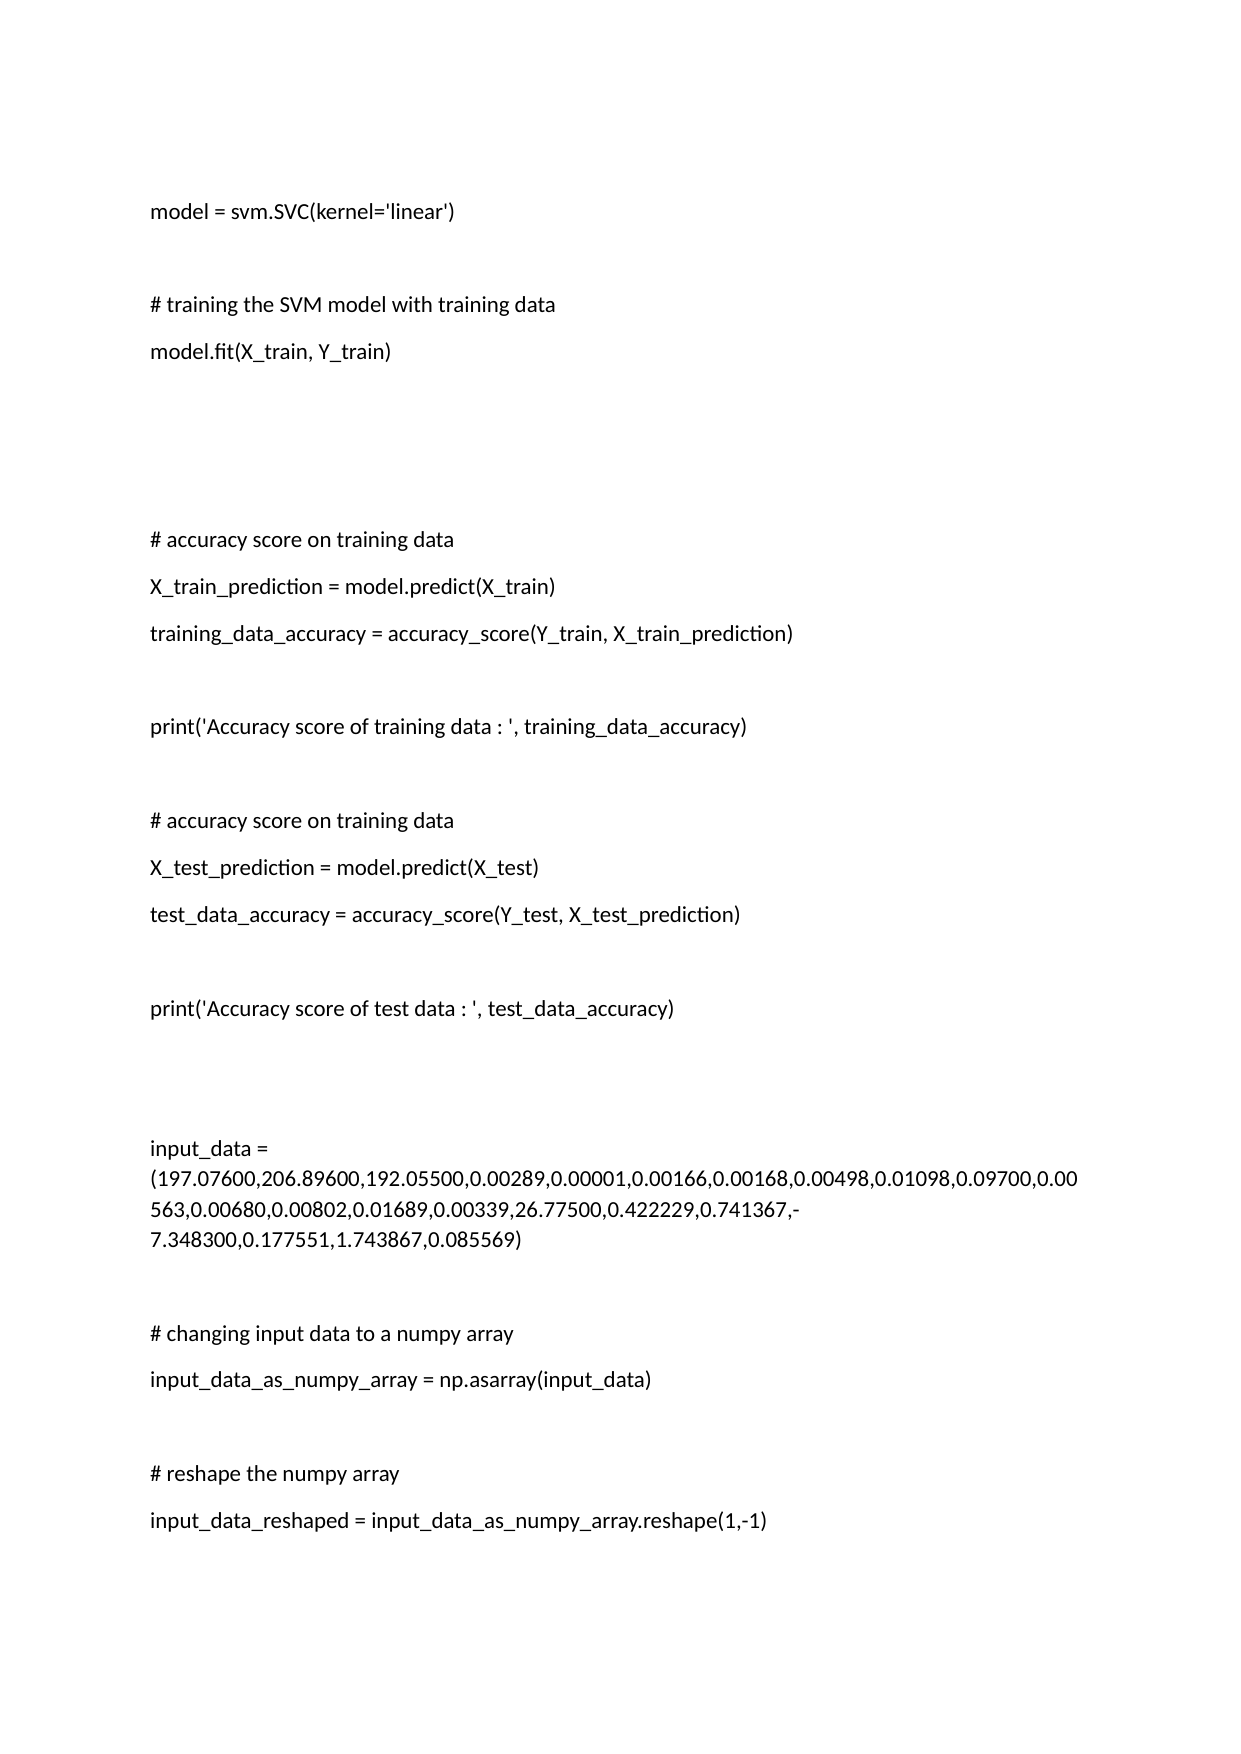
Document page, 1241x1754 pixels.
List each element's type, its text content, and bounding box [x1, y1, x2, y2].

text model.fit(X_train, Y_train) [150, 337, 1090, 366]
text training_data_accuracy = accuracy_score(Y_train, X_train_prediction) [150, 619, 1090, 647]
text test_data_accuracy = accuracy_score(Y_test, X_test_prediction) [150, 900, 1090, 928]
text # accuracy score on training data [150, 806, 1090, 834]
text # accuracy score on training data [150, 525, 1090, 553]
text input_data_reshaped = input_data_as_numpy_array.reshape(1,-1) [150, 1506, 1090, 1534]
text X_test_prediction = model.predict(X_test) [150, 853, 1090, 881]
text model = svm.SVC(kernel='linear') [150, 197, 1090, 225]
text print('Accuracy score of training data : ', training_data_accuracy) [150, 712, 1090, 741]
text input_data = (197.07600,206.89600,192.05500,0.00289,0.00001,0.00166,0.00168,0.00498,0.01098,0.09700,0.00563,0.00680,0.00802,0.01689,0.00339,26.77500,0.422229,0.741367,-7.348300,0.177551,1.743867,0.085569) [150, 1134, 1090, 1253]
text # reshape the numpy array [150, 1459, 1090, 1487]
text # training the SVM model with training data [150, 291, 1090, 319]
text # changing input data to a numpy array [150, 1319, 1090, 1347]
text input_data_as_numpy_array = np.asarray(input_data) [150, 1366, 1090, 1394]
text print('Accuracy score of test data : ', test_data_accuracy) [150, 994, 1090, 1022]
text X_train_prediction = model.predict(X_train) [150, 572, 1090, 600]
